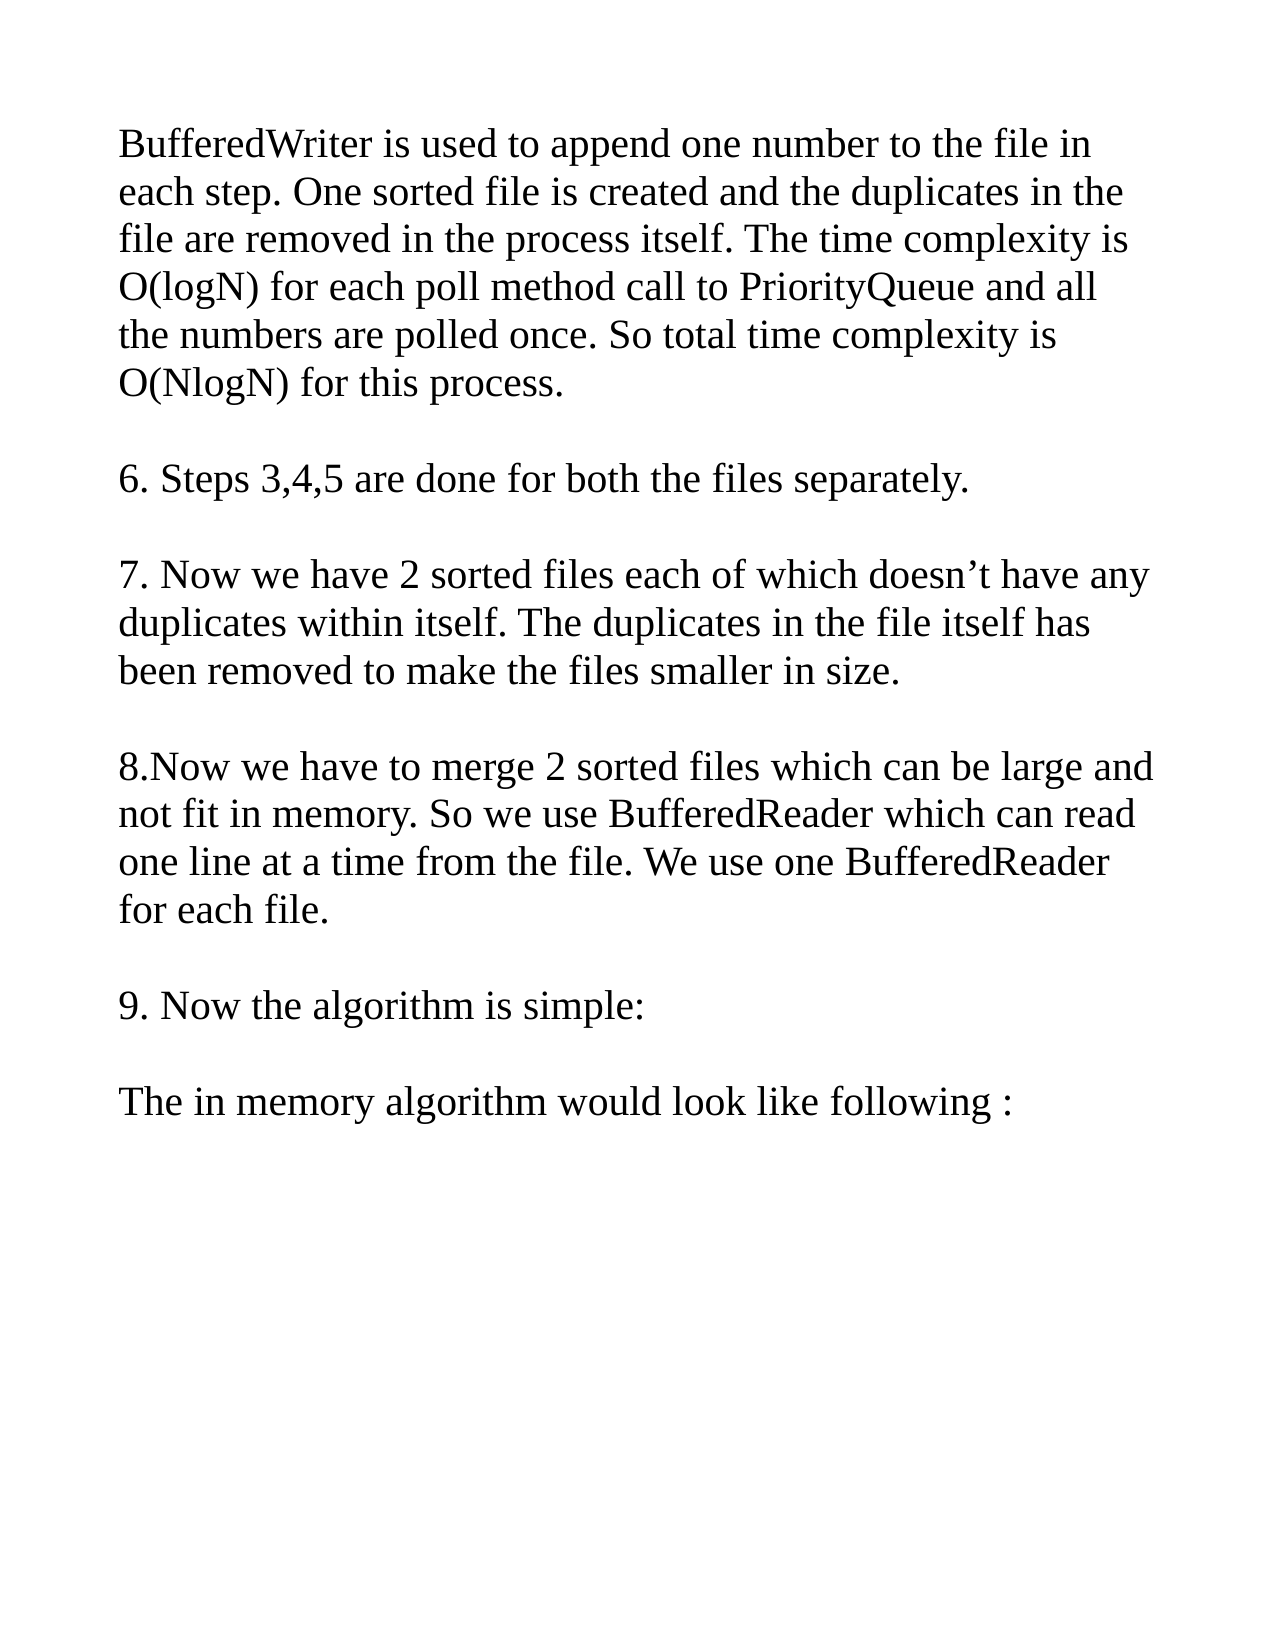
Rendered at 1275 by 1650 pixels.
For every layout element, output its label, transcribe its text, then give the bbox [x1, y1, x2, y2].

text BufferedWriter is used to append one number to the file in each step. One sorted file is created and the duplicates in the file are removed in the process itself. The time complexity is O(logN) for each poll method call to PriorityQueue and all the numbers are polled once. So total time complexity is O(NlogN) for this process. [118, 118, 1157, 406]
text 8.Now we have to merge 2 sorted files which can be large and not fit in memory. So we use BufferedReader which can read one line at a time from the file. We use one BufferedReader for each file. [118, 741, 1157, 933]
text 9. Now the algorithm is simple: [118, 981, 1157, 1028]
text 6. Steps 3,4,5 are done for both the files separately. [118, 453, 1157, 501]
text The in memory algorithm would look like following : [118, 1076, 1157, 1124]
text 7. Now we have 2 sorted files each of which doesn’t have any duplicates within itself. The duplicates in the file itself has been removed to make the files smaller in size. [118, 549, 1157, 693]
